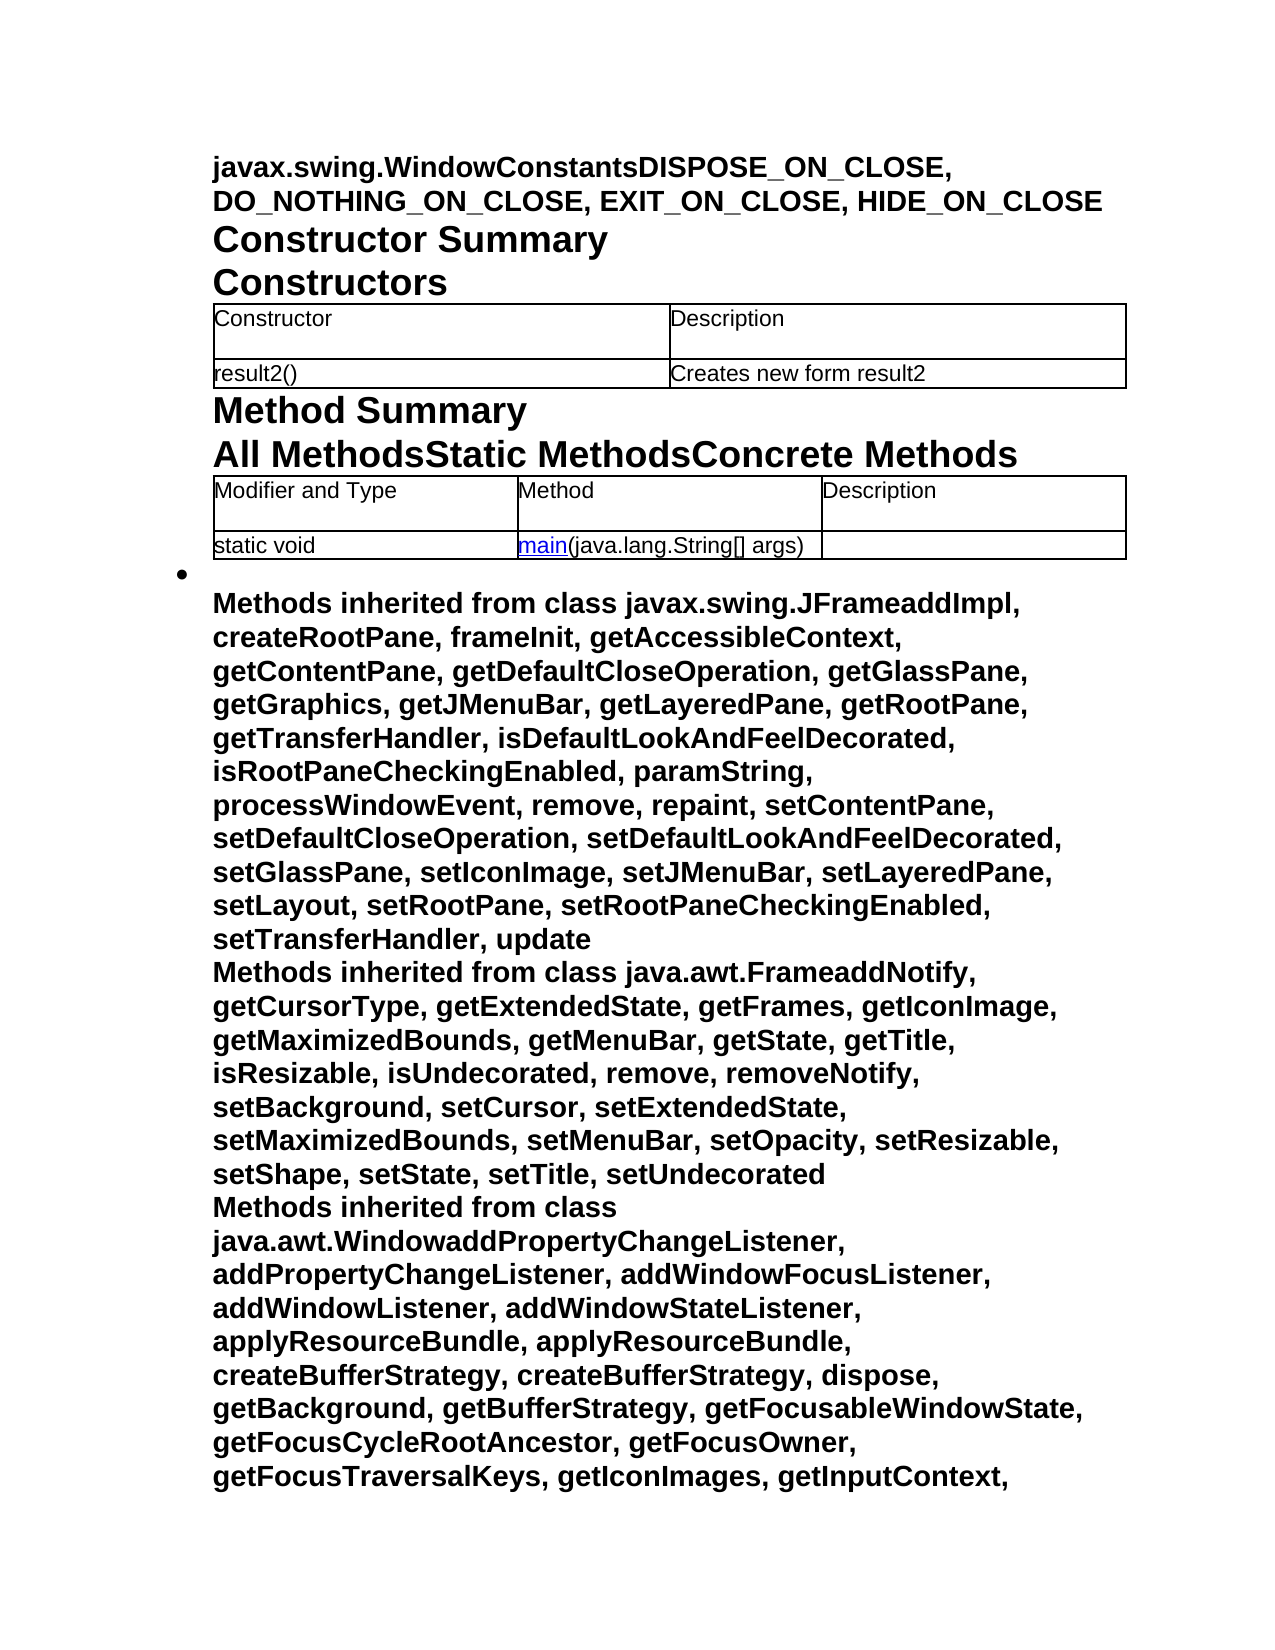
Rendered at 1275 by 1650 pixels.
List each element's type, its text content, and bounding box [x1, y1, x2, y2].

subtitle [175, 150, 1125, 217]
subtitle Method Summary All MethodsStatic MethodsConcrete Methods [212, 389, 1125, 475]
table_header Description [823, 477, 1125, 530]
table_header Modifier and Type [215, 477, 517, 530]
table_cell [823, 532, 1125, 558]
table_header Method [519, 477, 821, 530]
table_cell Creates new form result2 [671, 360, 1125, 387]
table_header Constructor [215, 305, 669, 358]
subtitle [175, 560, 1125, 1492]
table_cell result2() [215, 360, 669, 387]
table_cell static void [215, 532, 517, 558]
table_cell main​(java.lang.String[] args) [519, 532, 821, 558]
subtitle Constructor Summary Constructors [212, 217, 1125, 303]
table_header Description [671, 305, 1125, 358]
